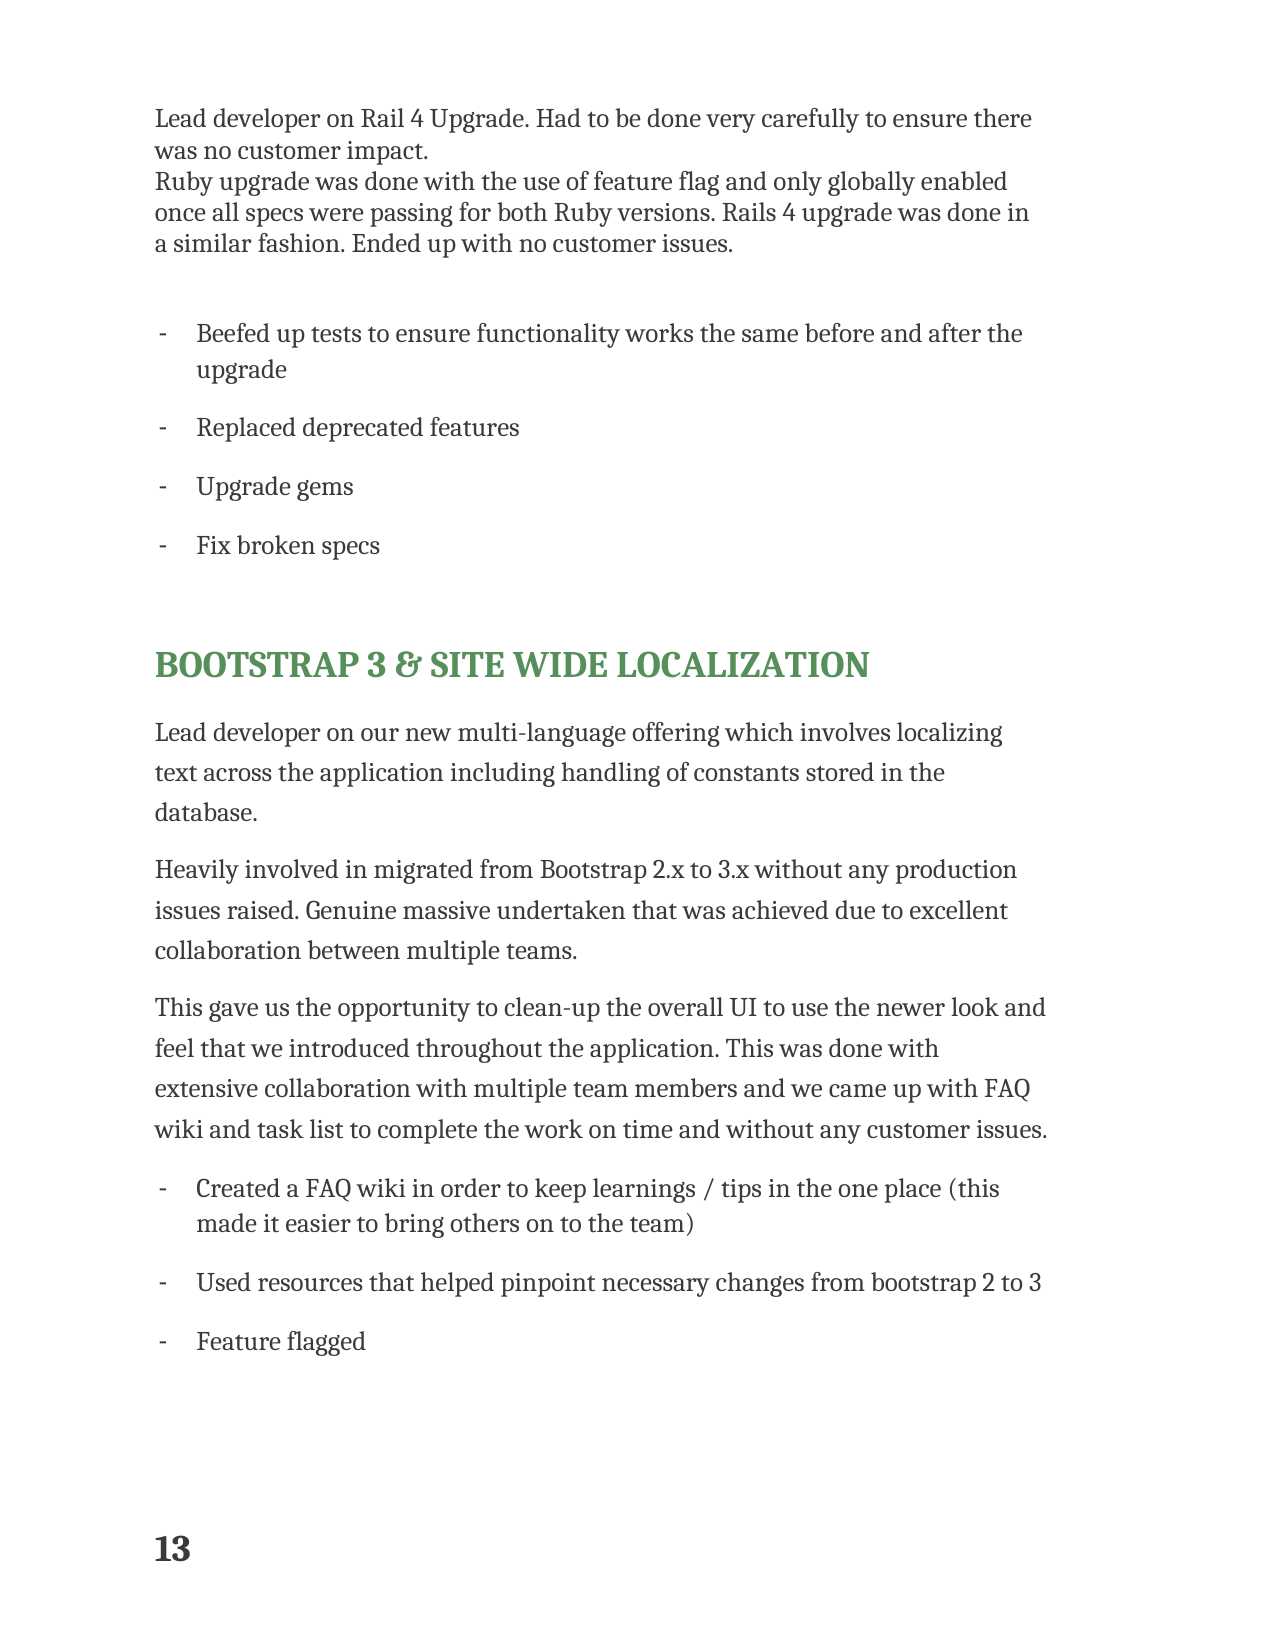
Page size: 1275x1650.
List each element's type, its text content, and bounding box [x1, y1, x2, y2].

text BOOTSTRAP 3 & SITE WIDE LOCALIZATION [154, 644, 1048, 687]
text Heavily involved in migrated from Bootstrap 2.x to 3.x without any production issues raised. Genuine massive undertaken that was achieved due to excellent collaboration between multiple teams. [154, 854, 1048, 966]
list Beefed up tests to ensure functionality works the same before and after the upgrade [159, 316, 1048, 385]
list Replaced deprecated features [159, 411, 1048, 443]
list Used resources that helped pinpoint necessary changes from bootstrap 2 to 3 [159, 1265, 1048, 1298]
text Lead developer on Rail 4 Upgrade. Had to be done very carefully to ensure there was no customer impact. [154, 103, 1048, 166]
text Ruby upgrade was done with the use of feature flag and only globally enabled once all specs were passing for both Ruby versions. Rails 4 upgrade was done in a similar fashion. Ended up with no customer issues. [154, 166, 1048, 259]
list Upgrade gems [159, 469, 1048, 502]
text This gave us the opportunity to clean-up the overall UI to use the newer look and feel that we introduced throughout the application. This was done with extensive collaboration with multiple team members and we came up with FAQ wiki and task list to complete the work on time and without any customer issues. [154, 992, 1048, 1145]
list Feature flagged [159, 1324, 1048, 1357]
list Fix broken specs [159, 528, 1048, 561]
text Lead developer on our new multi-language offering which involves localizing text across the application including handling of constants stored in the database. [154, 717, 1048, 828]
list Created a FAQ wiki in order to keep learnings / tips in the one place (this made it easier to bring others on to the team) [159, 1171, 1048, 1239]
